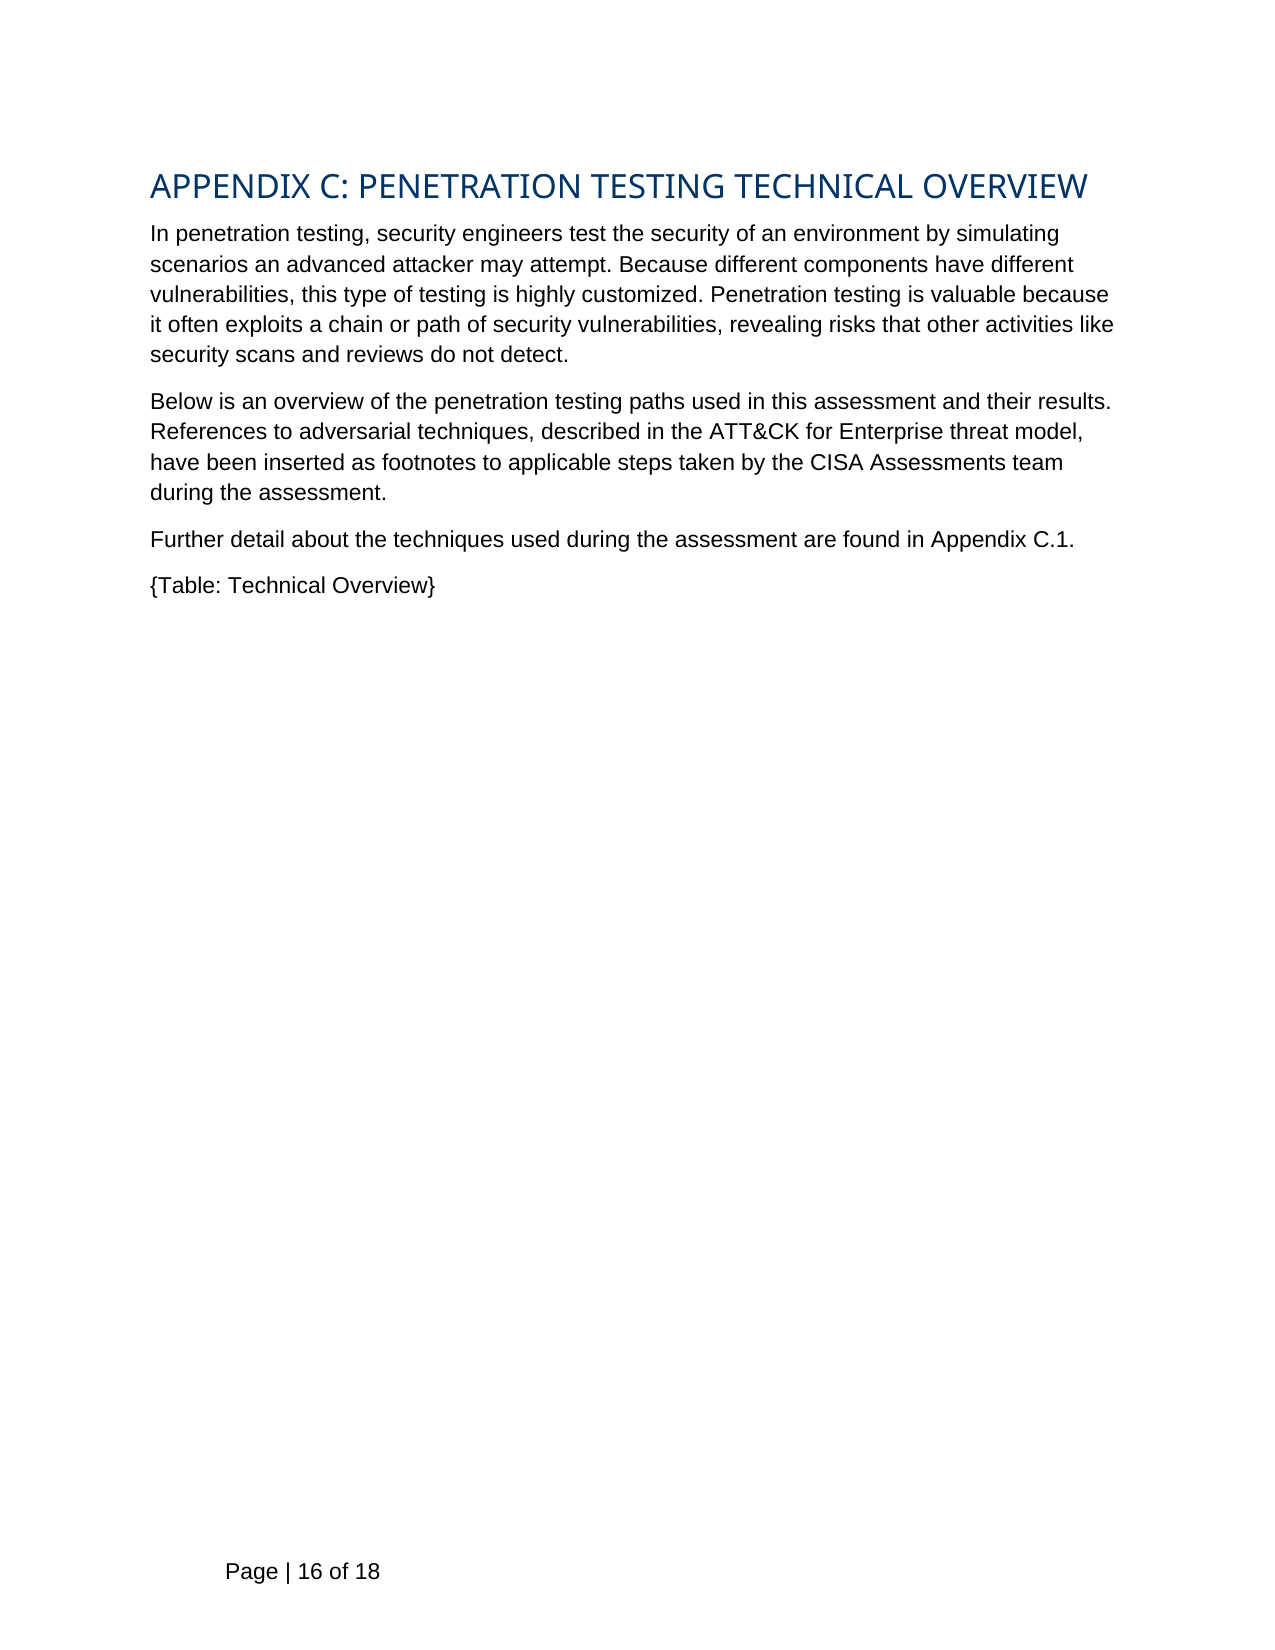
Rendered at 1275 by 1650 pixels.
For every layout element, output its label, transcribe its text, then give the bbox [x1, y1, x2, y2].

text Further detail about the techniques used during the assessment are found in Appendix C.1. [150, 526, 1125, 552]
text Below is an overview of the penetration testing paths used in this assessment and their results. References to adversarial techniques, described in the ATT&CK for Enterprise threat model, have been inserted as footnotes to applicable steps taken by the CISA Assessments team during the assessment. [150, 388, 1125, 505]
text In penetration testing, security engineers test the security of an environment by simulating scenarios an advanced attacker may attempt. Because different components have different vulnerabilities, this type of testing is highly customized. Penetration testing is valuable because it often exploits a chain or path of security vulnerabilities, revealing risks that other activities like security scans and reviews do not detect. [150, 220, 1125, 368]
subtitle Appendix C: Penetration Testing Technical Overview [150, 162, 1125, 208]
text {Table: Technical Overview} [150, 572, 1125, 599]
